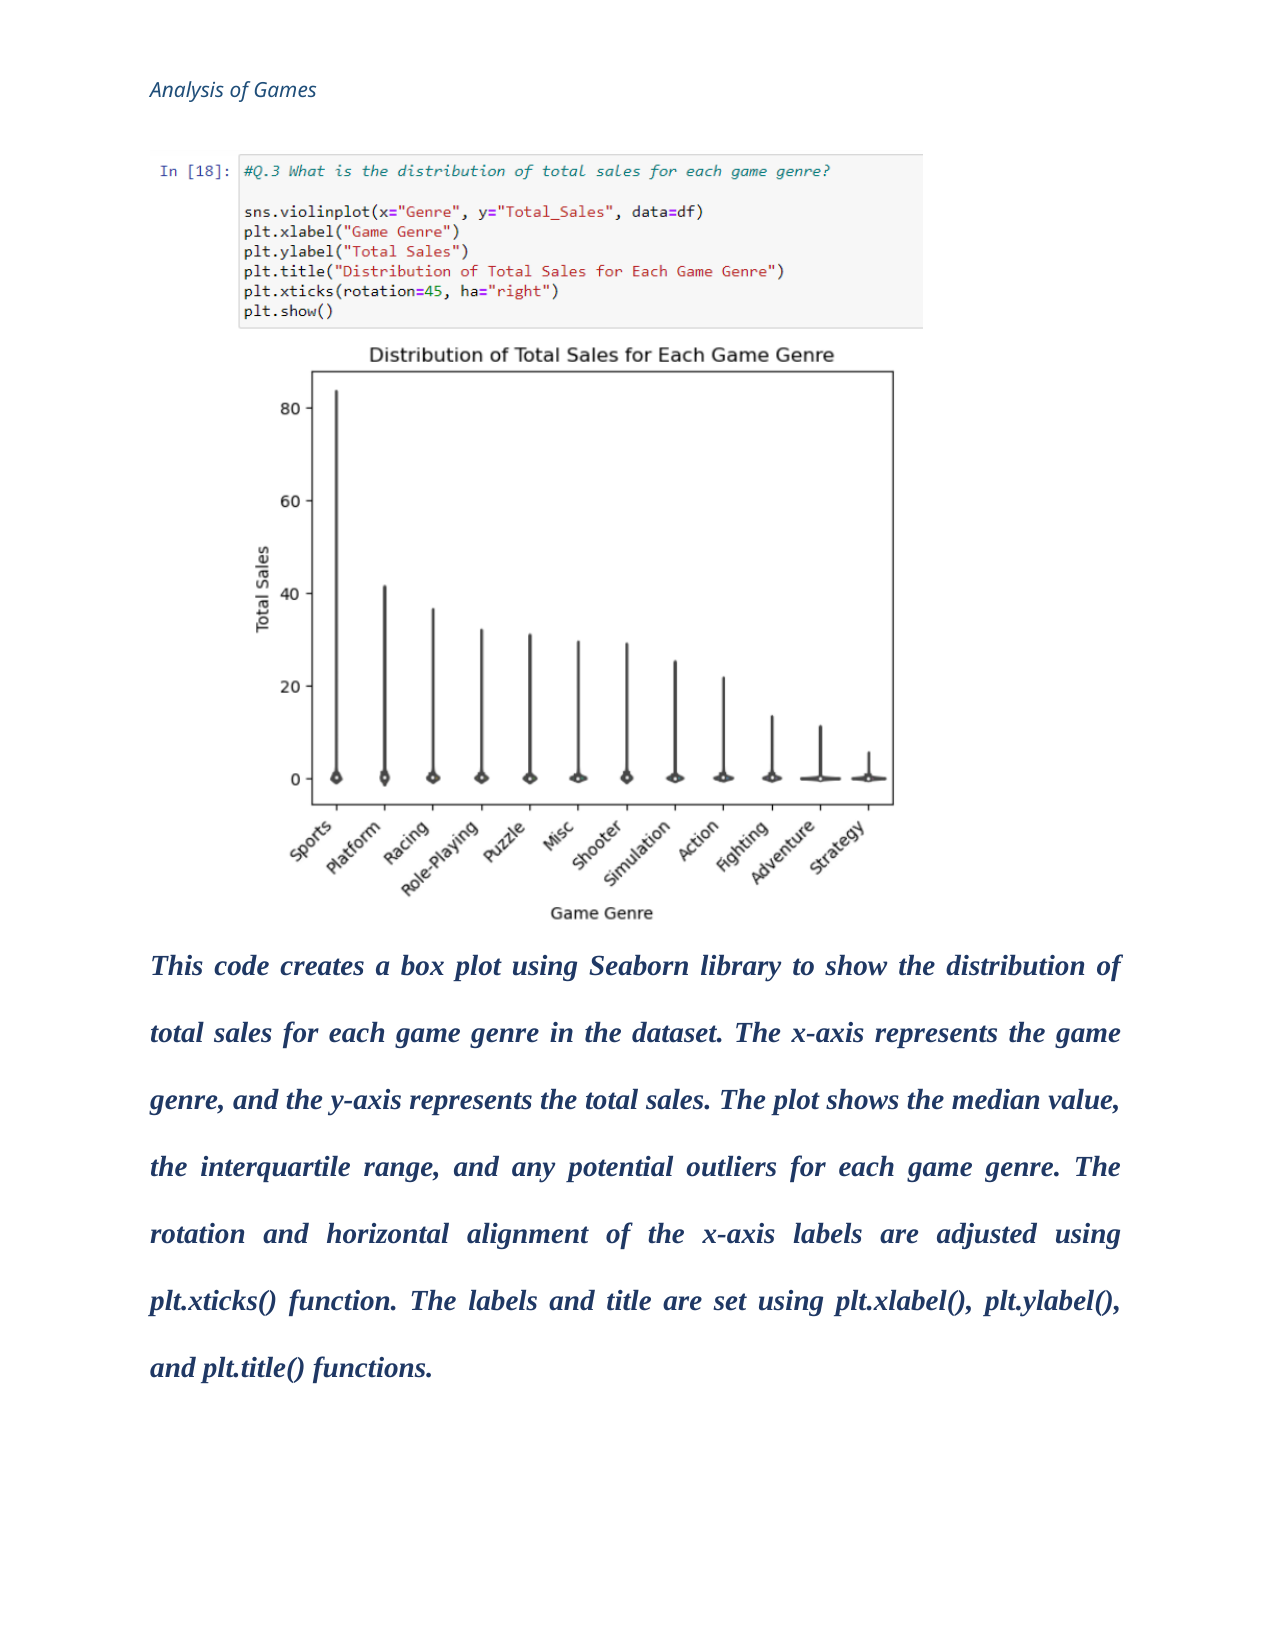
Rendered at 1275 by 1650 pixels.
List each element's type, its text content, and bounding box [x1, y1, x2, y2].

text This code creates a box plot using Seaborn library to show the distribution of total sales for each game genre in the dataset. The x-axis represents the game genre, and the y-axis represents the total sales. The plot shows the median value, the interquartile range, and any potential outliers for each game genre. The rotation and horizontal alignment of the x-axis labels are adjusted using plt.xticks() function. The labels and title are set using plt.xlabel(), plt.ylabel(), and plt.title() functions. [150, 948, 1125, 1384]
picture [150, 150, 923, 930]
